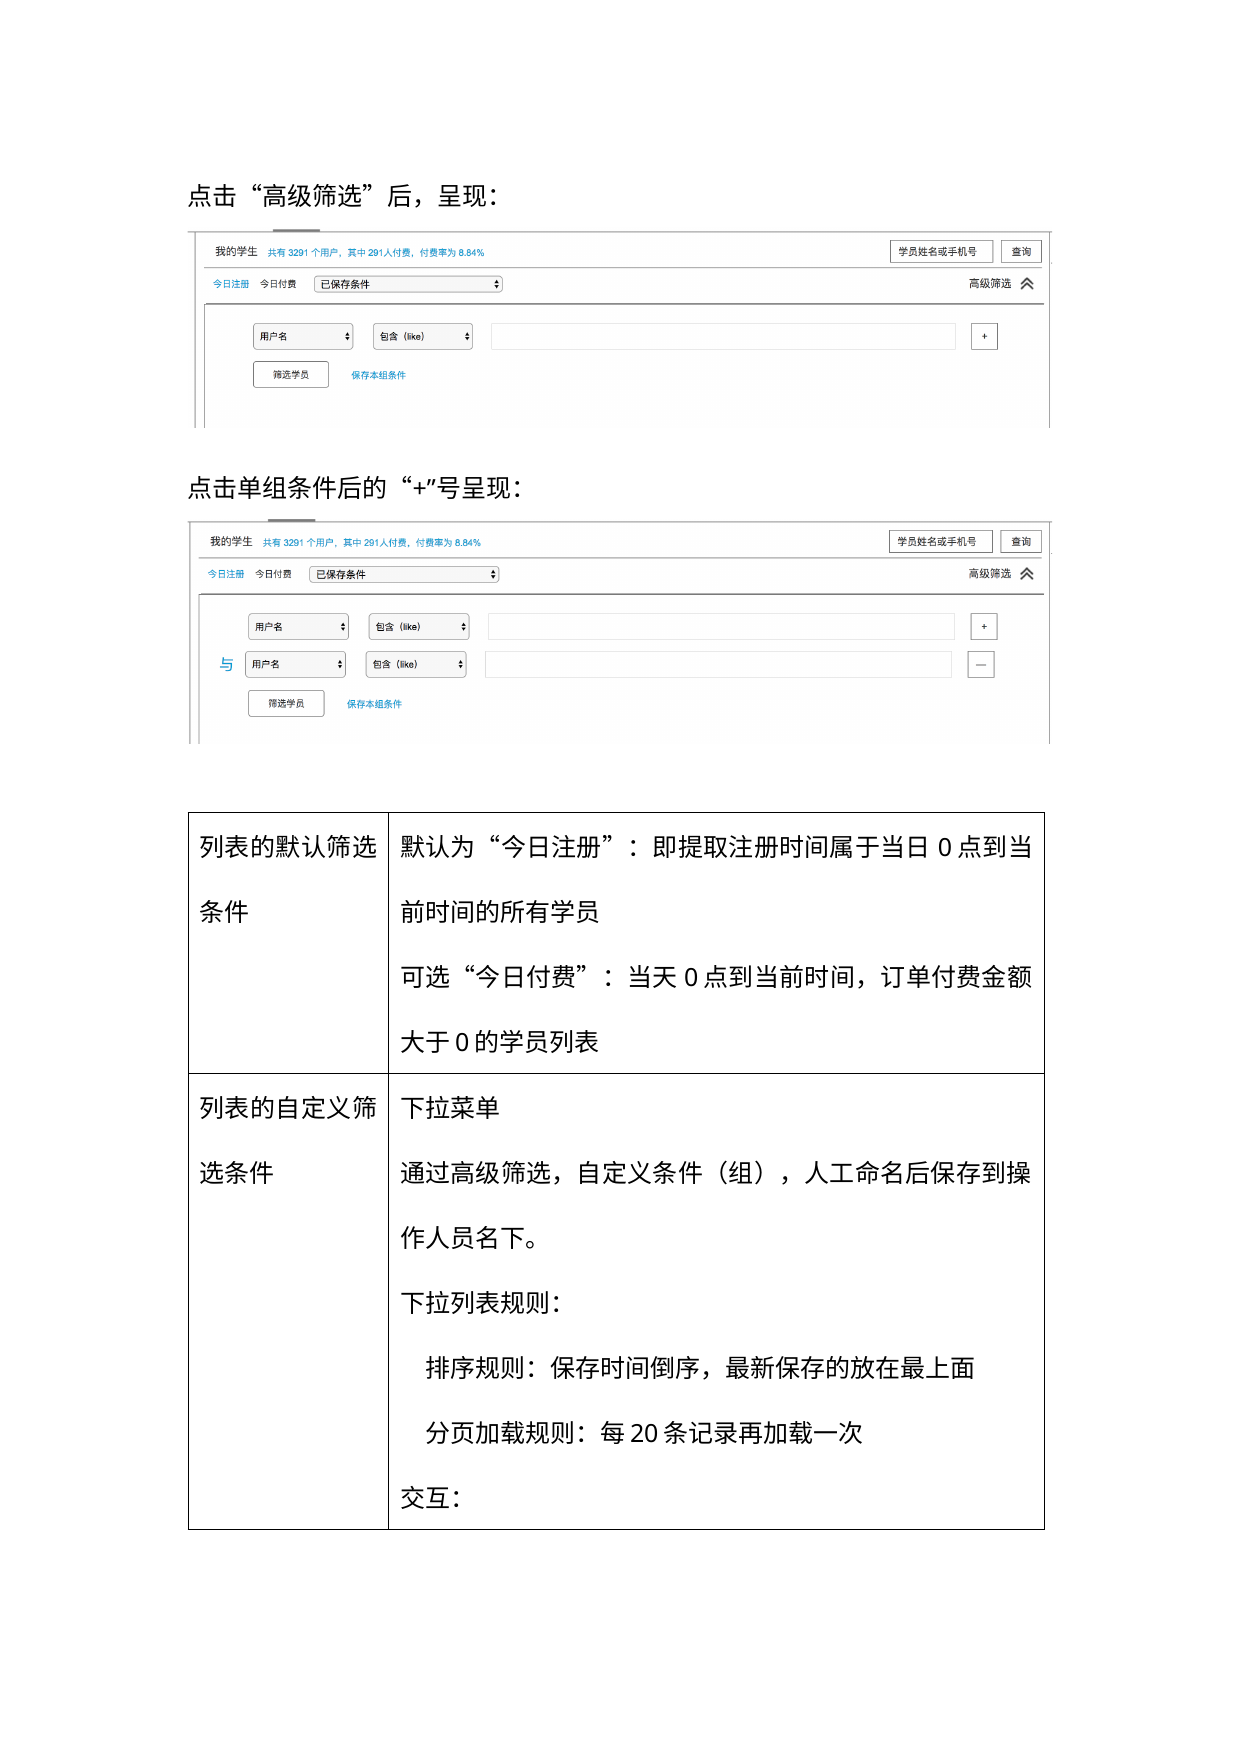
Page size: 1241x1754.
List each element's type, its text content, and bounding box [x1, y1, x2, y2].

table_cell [389, 1074, 1044, 1529]
text 点击单组条件后的“+”号呈现： [187, 454, 1053, 519]
table_header 默认为“今日注册”：即提取注册时间属于当日0点到当前时间的所有学员 可选“今日付费”：当天0点到当前时间，订单付费金额大于0的学员列表 [389, 813, 1044, 1073]
picture [187, 227, 1053, 428]
text 点击“高级筛选”后，呈现： [187, 162, 1053, 227]
picture [187, 519, 1053, 744]
table_cell 列表的自定义筛选条件 [189, 1074, 388, 1529]
table_header 列表的默认筛选条件 [189, 813, 388, 1073]
